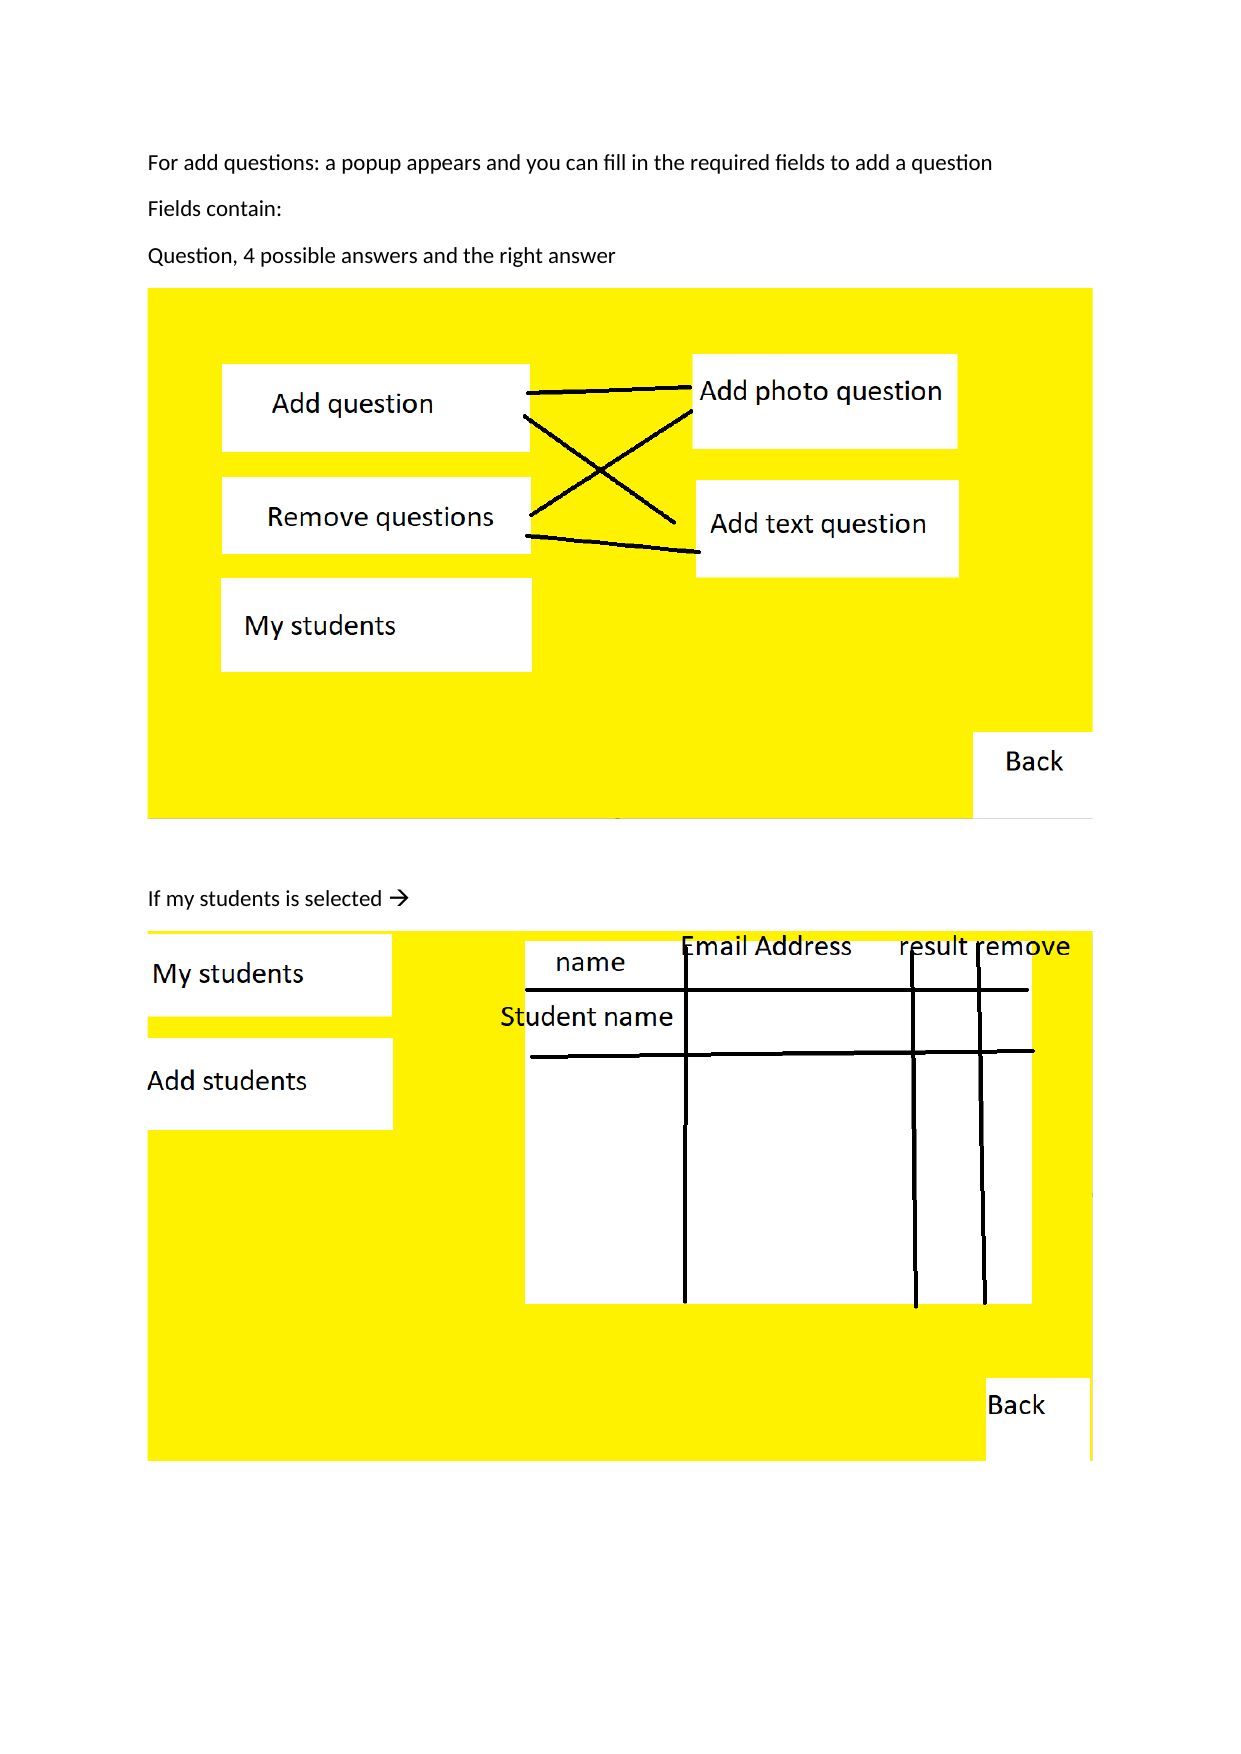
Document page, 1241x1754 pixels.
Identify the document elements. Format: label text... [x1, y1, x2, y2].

picture [147, 288, 1093, 819]
text Fields contain: [148, 194, 1093, 222]
text Question, 4 possible answers and the right answer [148, 241, 1093, 269]
picture [147, 931, 1093, 1461]
text For add questions: a popup appears and you can fill in the required fields to add a question [148, 148, 1093, 176]
text If my students is selected [148, 884, 1093, 912]
